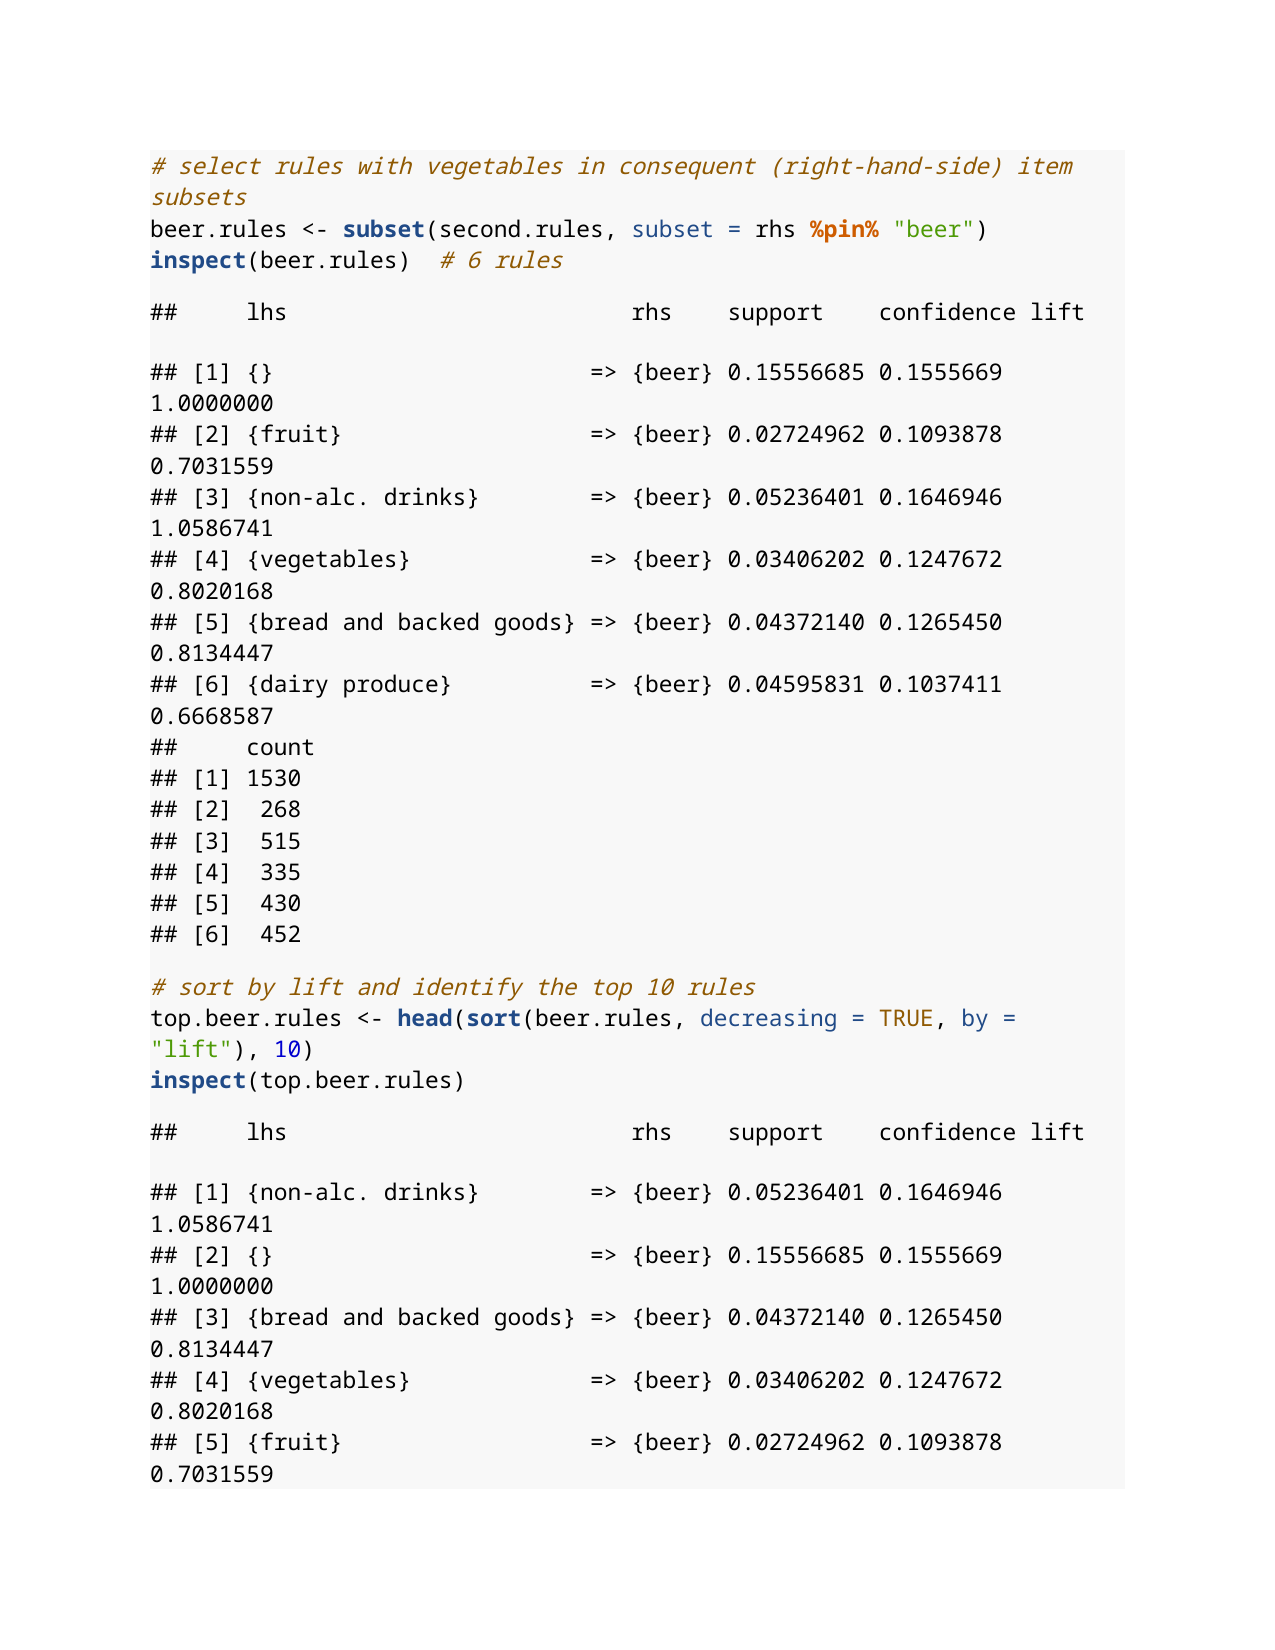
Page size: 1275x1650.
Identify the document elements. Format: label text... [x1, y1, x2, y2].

text ## lhs rhs support confidence lift ## [1] {} => {beer} 0.15556685 0.1555669 1.0000000 ## [2] {fruit} => {beer} 0.02724962 0.1093878 0.7031559 ## [3] {non-alc. drinks} => {beer} 0.05236401 0.1646946 1.0586741 ## [4] {vegetables} => {beer} 0.03406202 0.1247672 0.8020168 ## [5] {bread and backed goods} => {beer} 0.04372140 0.1265450 0.8134447 ## [6] {dairy produce} => {beer} 0.04595831 0.1037411 0.6668587 ## count ## [1] 1530 ## [2] 268 ## [3] 515 ## [4] 335 ## [5] 430 ## [6] 452 [150, 296, 1125, 949]
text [150, 1116, 1125, 1489]
text # select rules with vegetables in consequent (right-hand-side) item subsets beer.rules <- subset(second.rules, subset = rhs %pin% "beer") inspect(beer.rules) # 6 rules [150, 150, 1125, 275]
text # sort by lift and identify the top 10 rules top.beer.rules <- head(sort(beer.rules, decreasing = TRUE, by = "lift"), 10) inspect(top.beer.rules) [315, 970, 1125, 1095]
